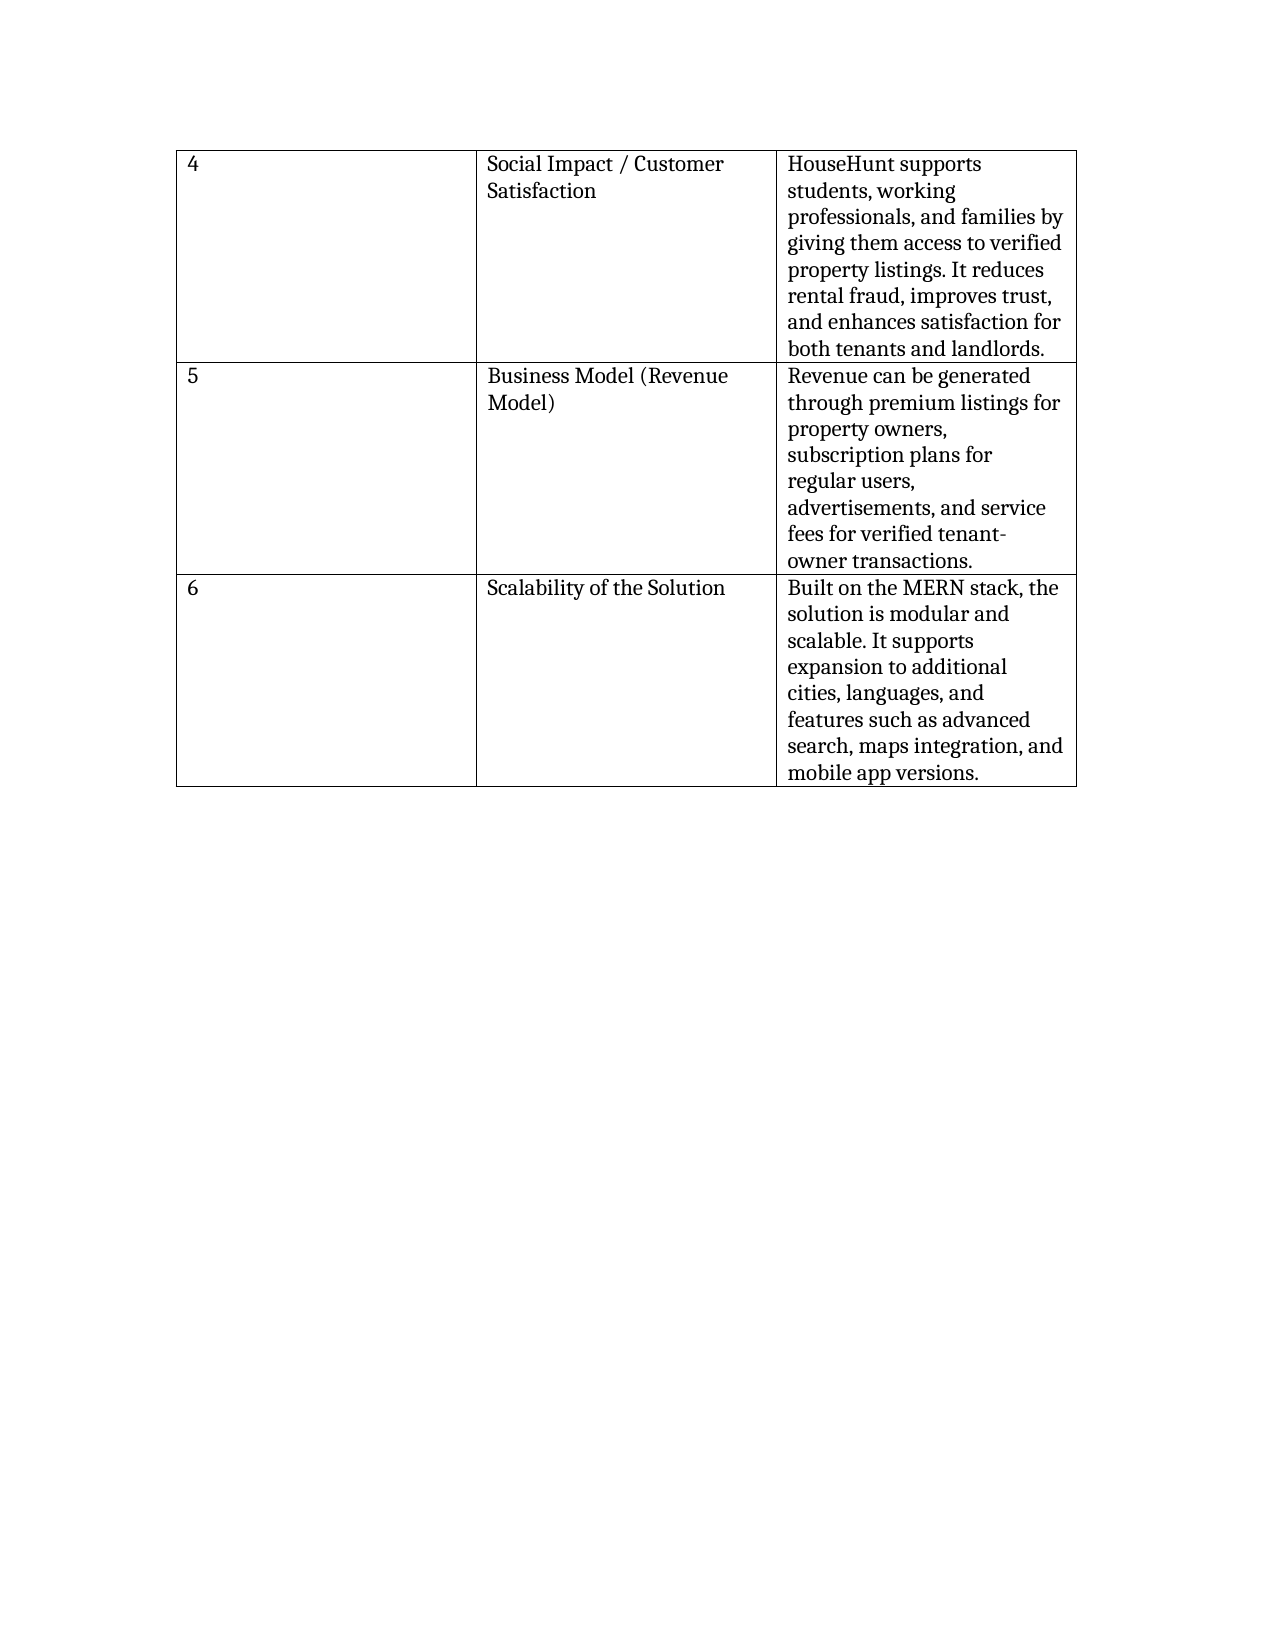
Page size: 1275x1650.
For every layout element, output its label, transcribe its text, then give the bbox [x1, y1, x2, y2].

table_cell Social Impact / Customer Satisfaction [477, 151, 776, 362]
table_cell HouseHunt supports students, working professionals, and families by giving them access to verified property listings. It reduces rental fraud, improves trust, and enhances satisfaction for both tenants and landlords. [777, 151, 1076, 362]
table_cell Business Model (Revenue Model) [477, 363, 776, 574]
table_cell Revenue can be generated through premium listings for property owners, subscription plans for regular users, advertisements, and service fees for verified tenant-owner transactions. [777, 363, 1076, 574]
table_cell Scalability of the Solution [477, 575, 776, 786]
table_cell 5 [177, 363, 476, 574]
table_cell Built on the MERN stack, the solution is modular and scalable. It supports expansion to additional cities, languages, and features such as advanced search, maps integration, and mobile app versions. [777, 575, 1076, 786]
table_cell 4 [177, 151, 476, 362]
table_cell 6 [177, 575, 476, 786]
